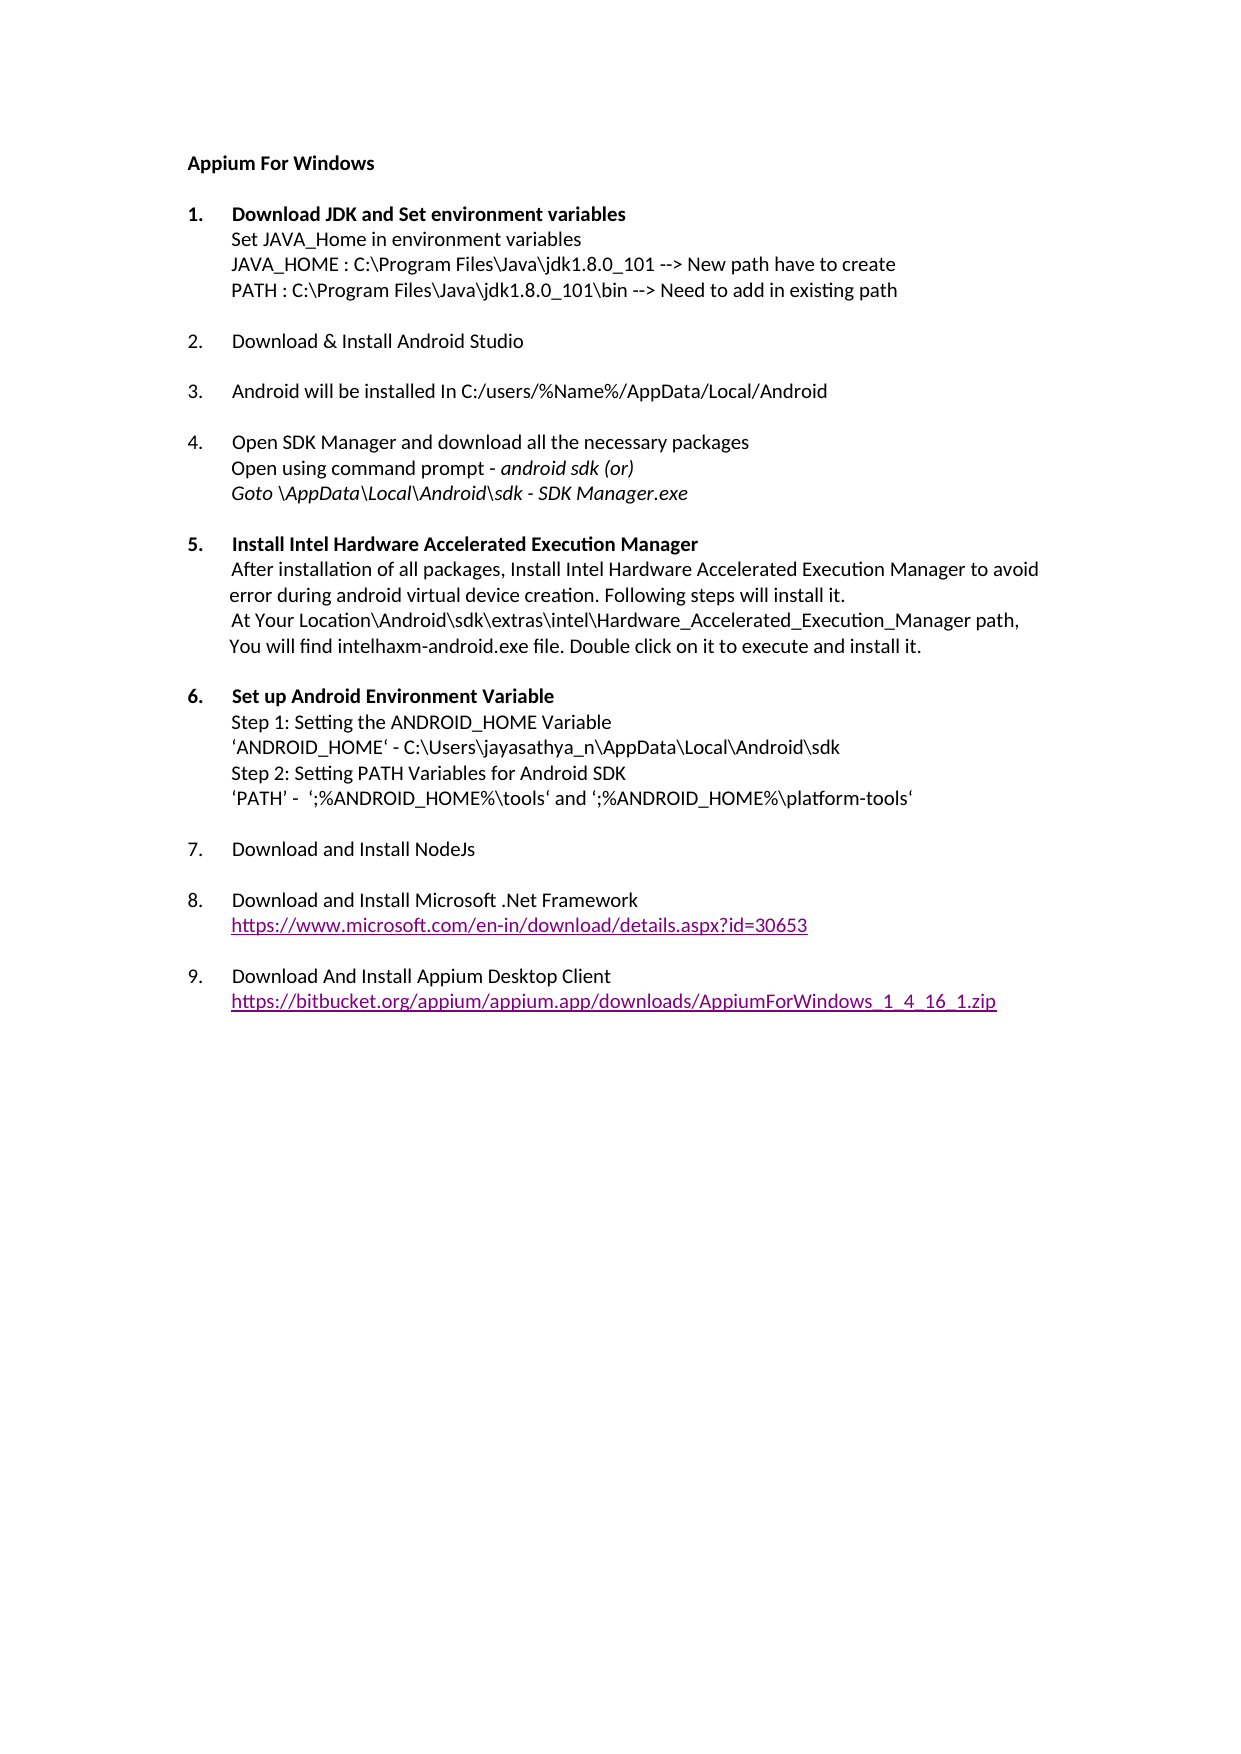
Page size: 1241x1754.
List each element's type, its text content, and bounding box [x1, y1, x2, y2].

list ‘ANDROID_HOME‘ - C:\Users\jayasathya_n\AppData\Local\Android\sdk [187, 734, 1053, 760]
text Appium For Windows [187, 150, 1053, 175]
list PATH : C:\Program Files\Java\jdk1.8.0_101\bin --> Need to add in existing path [187, 277, 1053, 302]
list Download and Install NodeJs [187, 836, 1053, 862]
list Download And Install Appium Desktop Client [187, 963, 1053, 989]
list Step 2: Setting PATH Variables for Android SDK [229, 760, 1053, 785]
list ‘PATH’ - ‘;%ANDROID_HOME%\tools‘ and ‘;%ANDROID_HOME%\platform-tools‘ [229, 785, 1053, 811]
list Step 1: Setting the ANDROID_HOME Variable [187, 709, 1053, 734]
list Set up Android Environment Variable [187, 684, 1053, 709]
list Open SDK Manager and download all the necessary packages [187, 429, 1053, 455]
list JAVA_HOME : C:\Program Files\Java\jdk1.8.0_101 --> New path have to create [187, 252, 1053, 277]
list Android will be installed In C:/users/%Name%/AppData/Local/Android [187, 379, 1053, 404]
list https://www.microsoft.com/en-in/download/details.aspx?id=30653 [187, 912, 1053, 938]
list Install Intel Hardware Accelerated Execution Manager [187, 531, 1053, 557]
list https://bitbucket.org/appium/appium.app/downloads/AppiumForWindows_1_4_16_1.zip [187, 989, 1053, 1014]
list Download and Install Microsoft .Net Framework [187, 887, 1053, 912]
list Open using command prompt - android sdk (or) [187, 455, 1053, 480]
list At Your Location\Android\sdk\extras\intel\Hardware_Accelerated_Execution_Manager path, You will find intelhaxm-android.exe file. Double click on it to execute and install it. [229, 607, 1053, 658]
list Download & Install Android Studio [187, 328, 1053, 353]
list After installation of all packages, Install Intel Hardware Accelerated Execution Manager to avoid error during android virtual device creation. Following steps will install it. [229, 557, 1053, 607]
list Goto \AppData\Local\Android\sdk - SDK Manager.exe [187, 480, 1053, 506]
list Set JAVA_Home in environment variables [187, 226, 1053, 252]
list Download JDK and Set environment variables [187, 201, 1053, 226]
